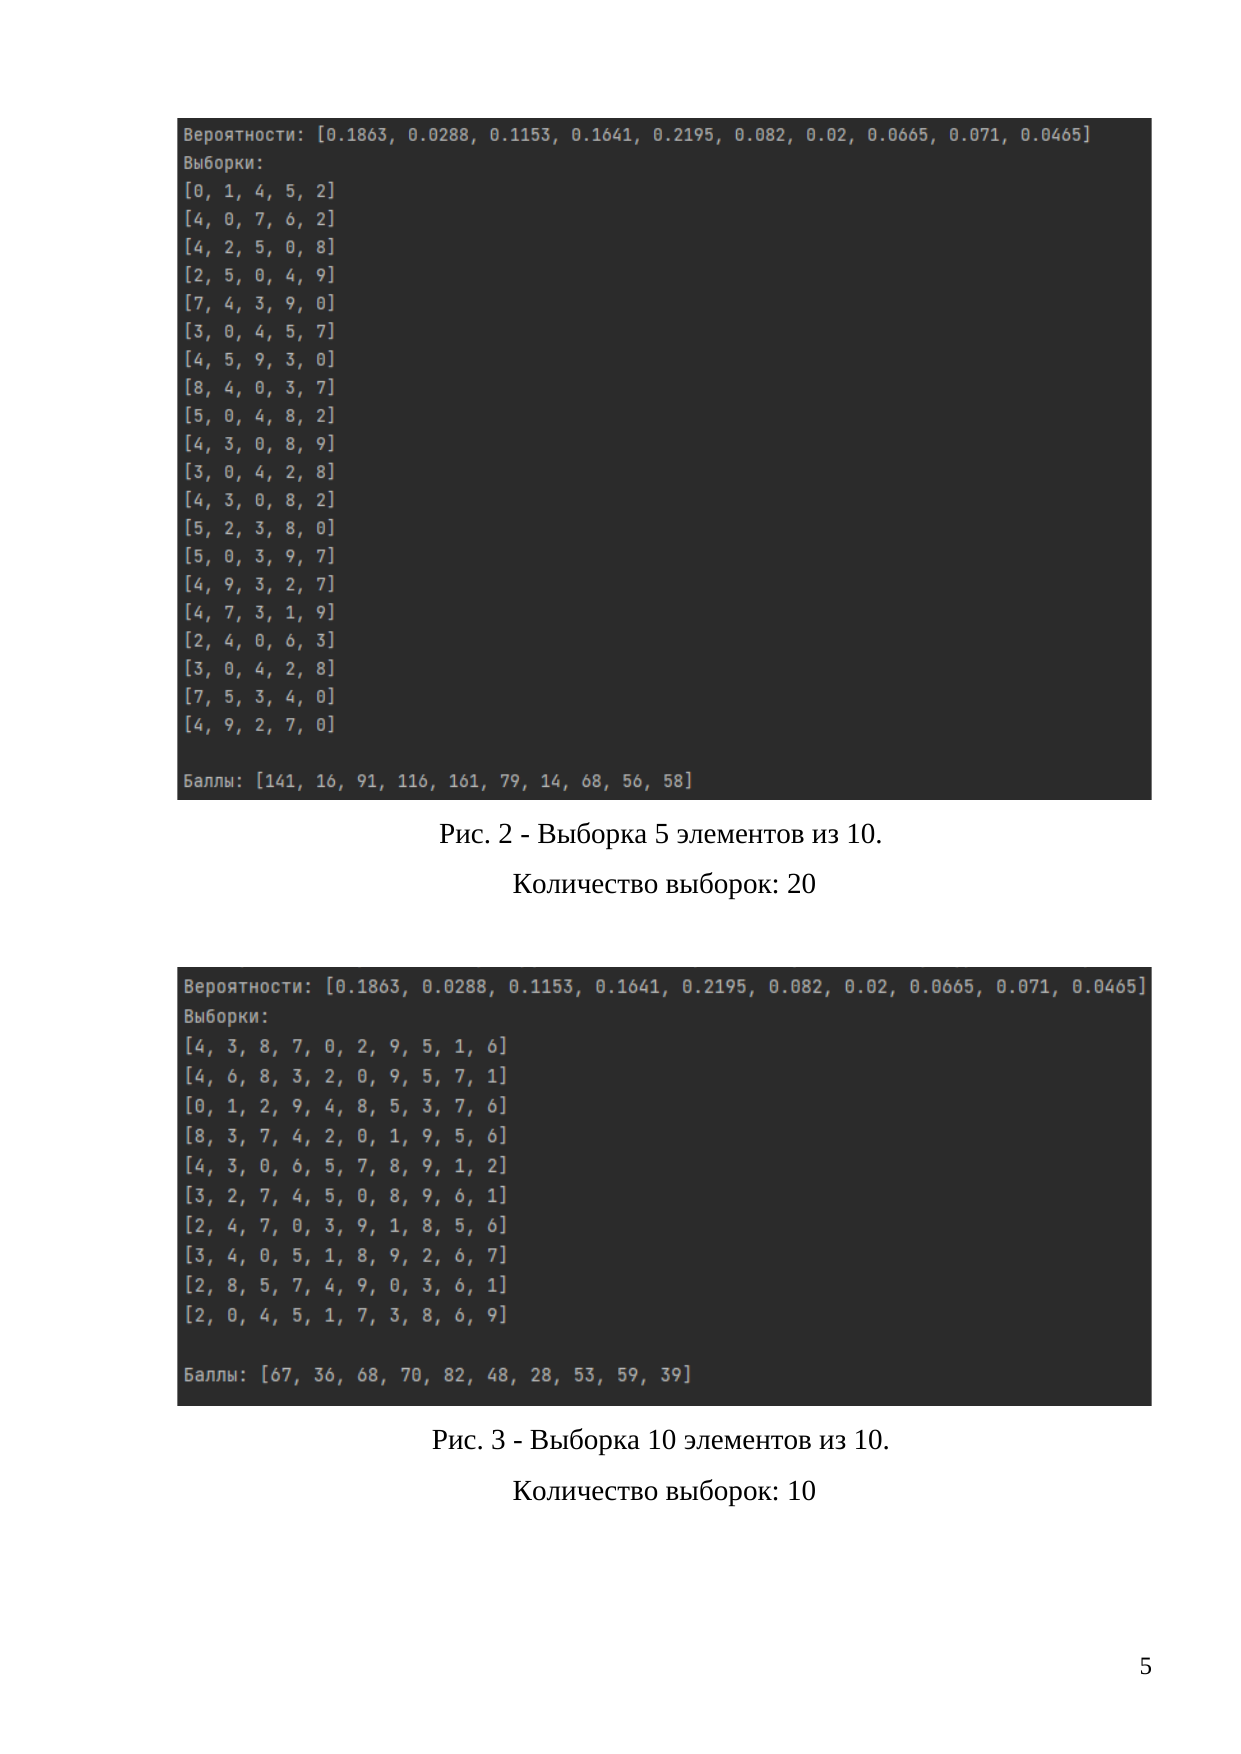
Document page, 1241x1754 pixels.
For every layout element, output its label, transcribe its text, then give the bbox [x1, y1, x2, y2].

picture [177, 967, 1152, 1406]
picture [177, 118, 1152, 800]
list Рис. 2 - Выборка 5 элементов из 10. Количество выборок: 20 [177, 816, 1152, 900]
list Рис. 3 - Выборка 10 элементов из 10. Количество выборок: 10 [177, 1422, 1152, 1506]
